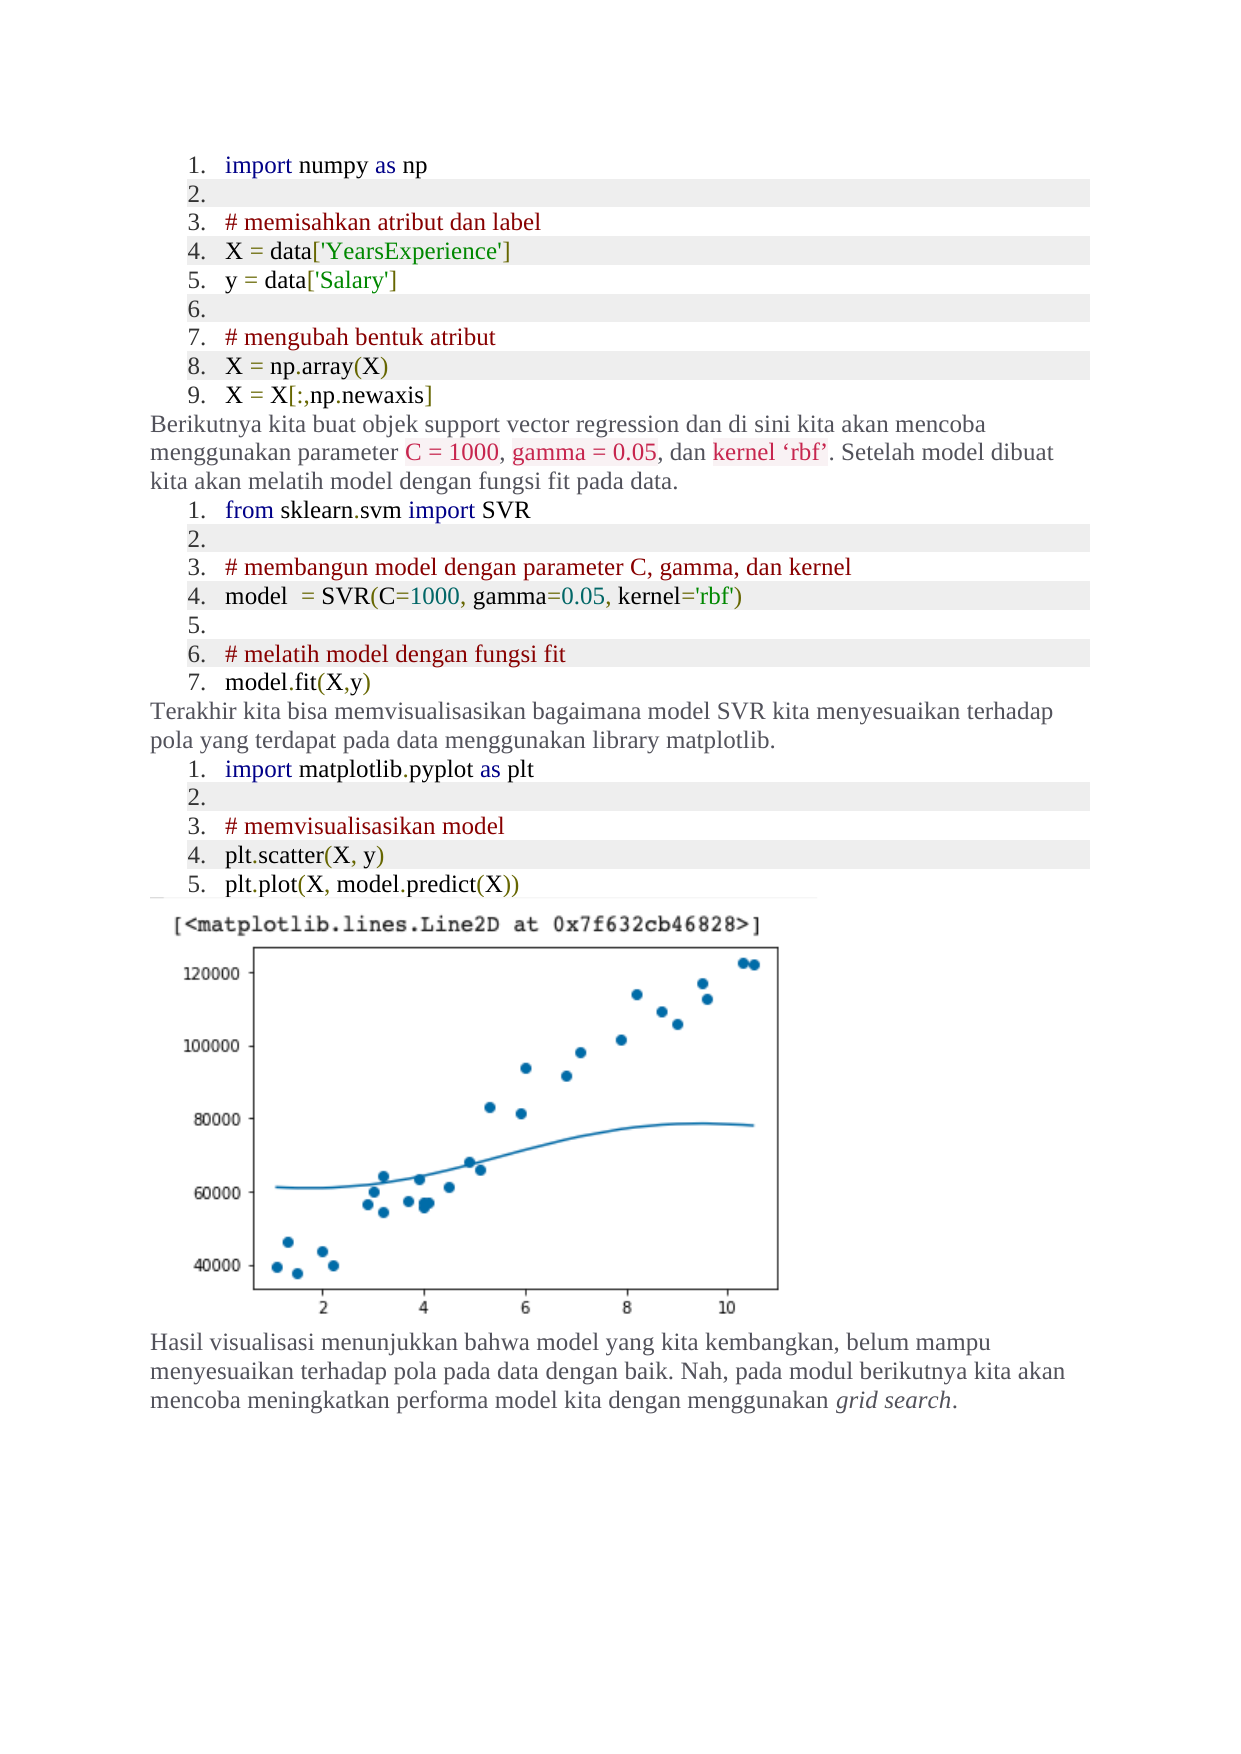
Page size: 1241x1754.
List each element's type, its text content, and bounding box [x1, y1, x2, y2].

list model = SVR(C=1000, gamma=0.05, kernel='rbf') [187, 581, 1090, 610]
list y = data['Salary'] [187, 265, 1090, 294]
list # memvisualisasikan model [187, 811, 1090, 840]
list # melatih model dengan fungsi fit [187, 639, 1090, 667]
list plt.plot(X, model.predict(X)) [187, 869, 1090, 897]
list X = X[:,np.newaxis] [187, 380, 1090, 409]
list # membangun model dengan parameter C, gamma, dan kernel [187, 552, 1090, 581]
list plt.scatter(X, y) [187, 840, 1090, 869]
list # memisahkan atribut dan label [187, 207, 1090, 236]
list X = data['YearsExperience'] [187, 236, 1090, 265]
list from sklearn.svm import SVR [187, 495, 1090, 524]
list X = np.array(X) [187, 351, 1090, 380]
picture [150, 897, 818, 1328]
list import matplotlib.pyplot as plt [187, 754, 1090, 782]
text Hasil visualisasi menunjukkan bahwa model yang kita kembangkan, belum mampu menyesuaikan terhadap pola pada data dengan baik. Nah, pada modul berikutnya kita akan mencoba meningkatkan performa model kita dengan menggunakan grid search. [150, 1327, 1090, 1413]
text Terakhir kita bisa memvisualisasikan bagaimana model SVR kita menyesuaikan terhadap pola yang terdapat pada data menggunakan library matplotlib. [150, 696, 1090, 754]
text Berikutnya kita buat objek support vector regression dan di sini kita akan mencoba menggunakan parameter C = 1000, gamma = 0.05, dan kernel ‘rbf’. Setelah model dibuat kita akan melatih model dengan fungsi fit pada data. [150, 409, 1090, 495]
list import numpy as np [187, 150, 1090, 179]
list # mengubah bentuk atribut [187, 322, 1090, 351]
list model.fit(X,y) [187, 667, 1090, 696]
